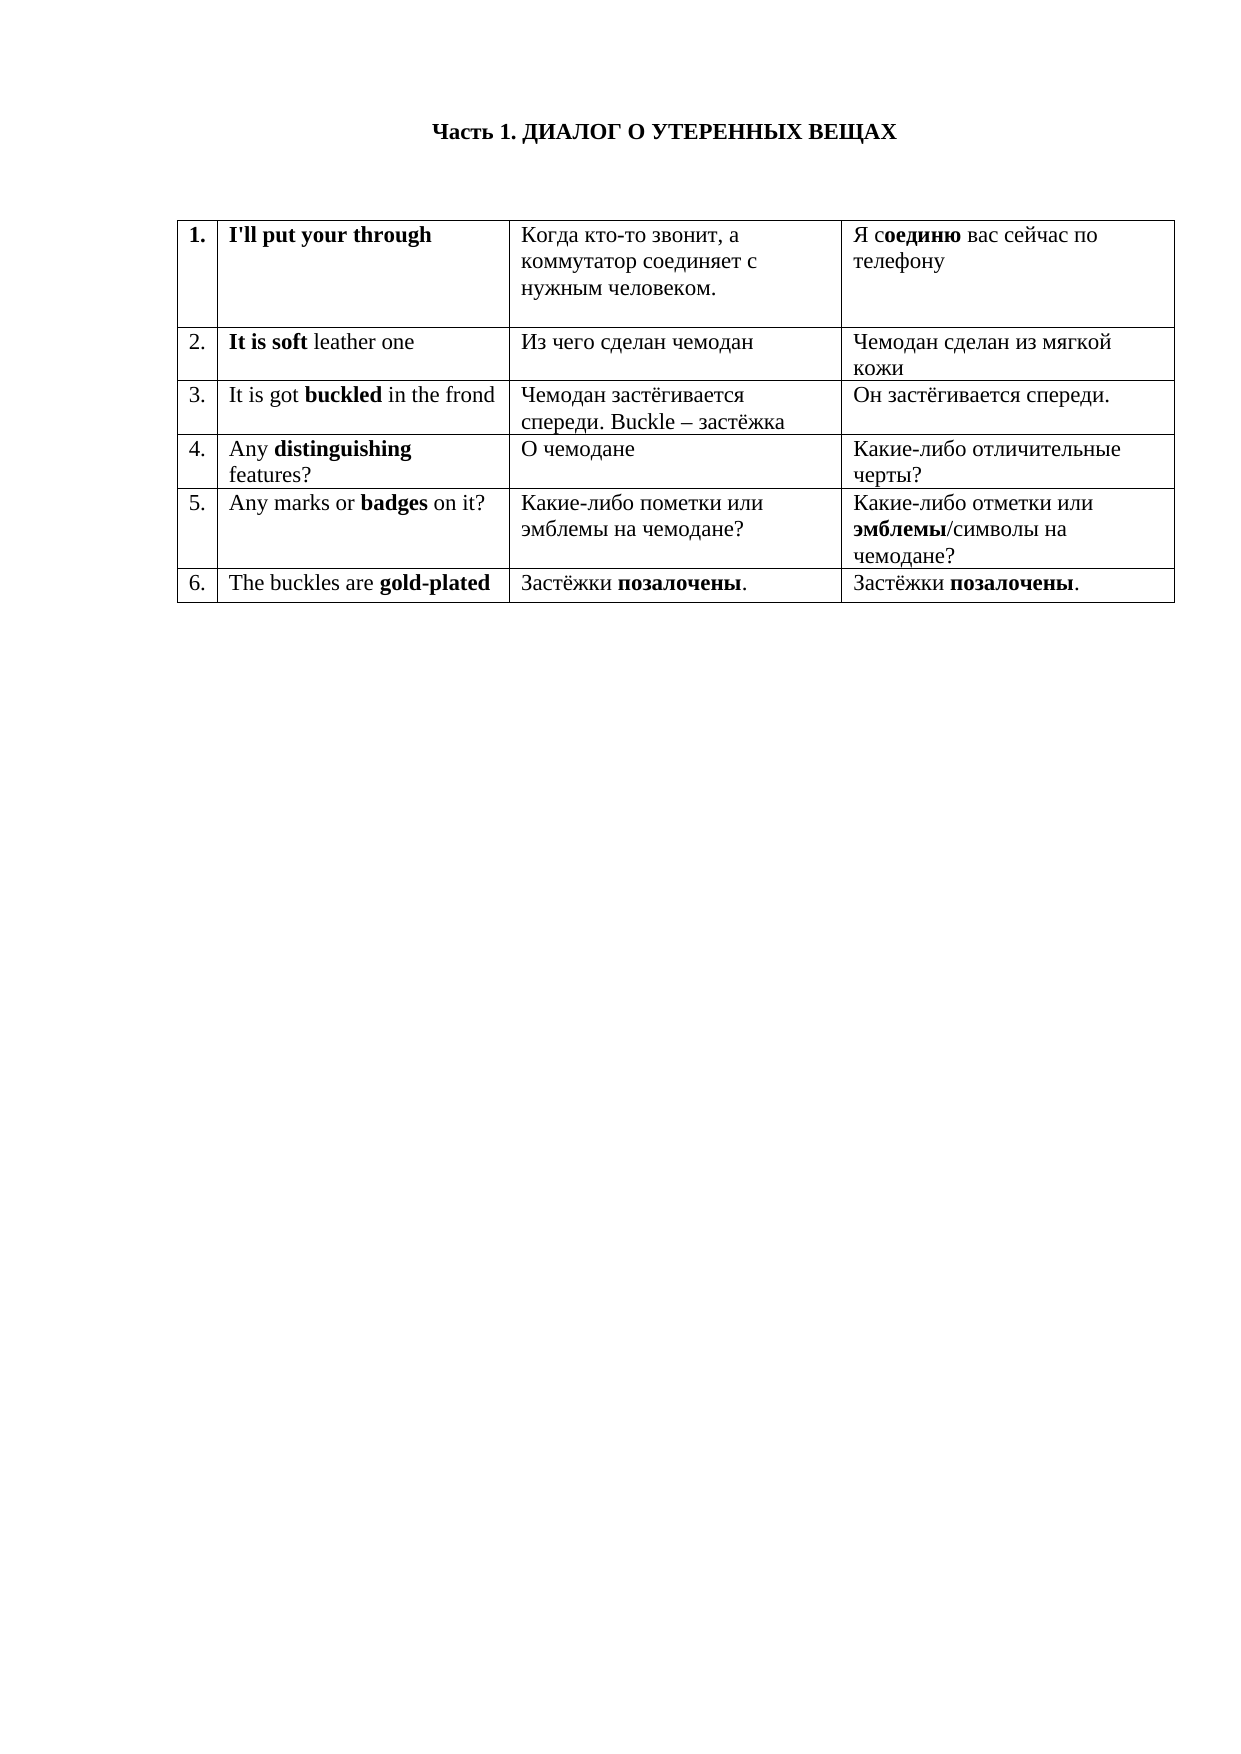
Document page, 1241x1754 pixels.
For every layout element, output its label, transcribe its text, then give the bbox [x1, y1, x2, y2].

table_cell 3. [178, 381, 217, 434]
table_header Когда кто-то звонит, а коммутатор соединяет с нужным человеком. [510, 221, 841, 327]
table_cell Какие-либо отличительные черты? [842, 435, 1174, 488]
table_cell It is got buckled in the frond [218, 381, 509, 434]
table_cell 5. [178, 489, 217, 568]
table_cell 6. [178, 569, 217, 602]
table_cell Из чего сделан чемодан [510, 328, 841, 380]
table_cell The buckles are gold-plated [218, 569, 509, 602]
table_header I'll put your through [218, 221, 509, 327]
table_cell Он застёгивается спереди. [842, 381, 1174, 434]
table_cell Застёжки позалочены. [510, 569, 841, 602]
table_cell Застёжки позалочены. [842, 569, 1174, 602]
table_cell Какие-либо отметки или эмблемы/символы на чемодане? [842, 489, 1174, 568]
table_cell Какие-либо пометки или эмблемы на чемодане? [510, 489, 841, 568]
table_cell It is soft leather one [218, 328, 509, 380]
table_header Я соединю вас сейчас по телефону [842, 221, 1174, 327]
table_cell О чемодане [510, 435, 841, 488]
table_cell Any marks or badges on it? [218, 489, 509, 568]
table_header 1. [178, 221, 217, 327]
table_cell Чемодан сделан из мягкой кожи [842, 328, 1174, 380]
table_cell Чемодан застёгивается спереди. Buckle – застёжка [510, 381, 841, 434]
table_cell 2. [178, 328, 217, 380]
table_cell 4. [178, 435, 217, 488]
table_cell Any distinguishing features? [218, 435, 509, 488]
text Часть 1. ДИАЛОГ О УТЕРЕННЫХ ВЕЩАХ [177, 118, 1152, 144]
